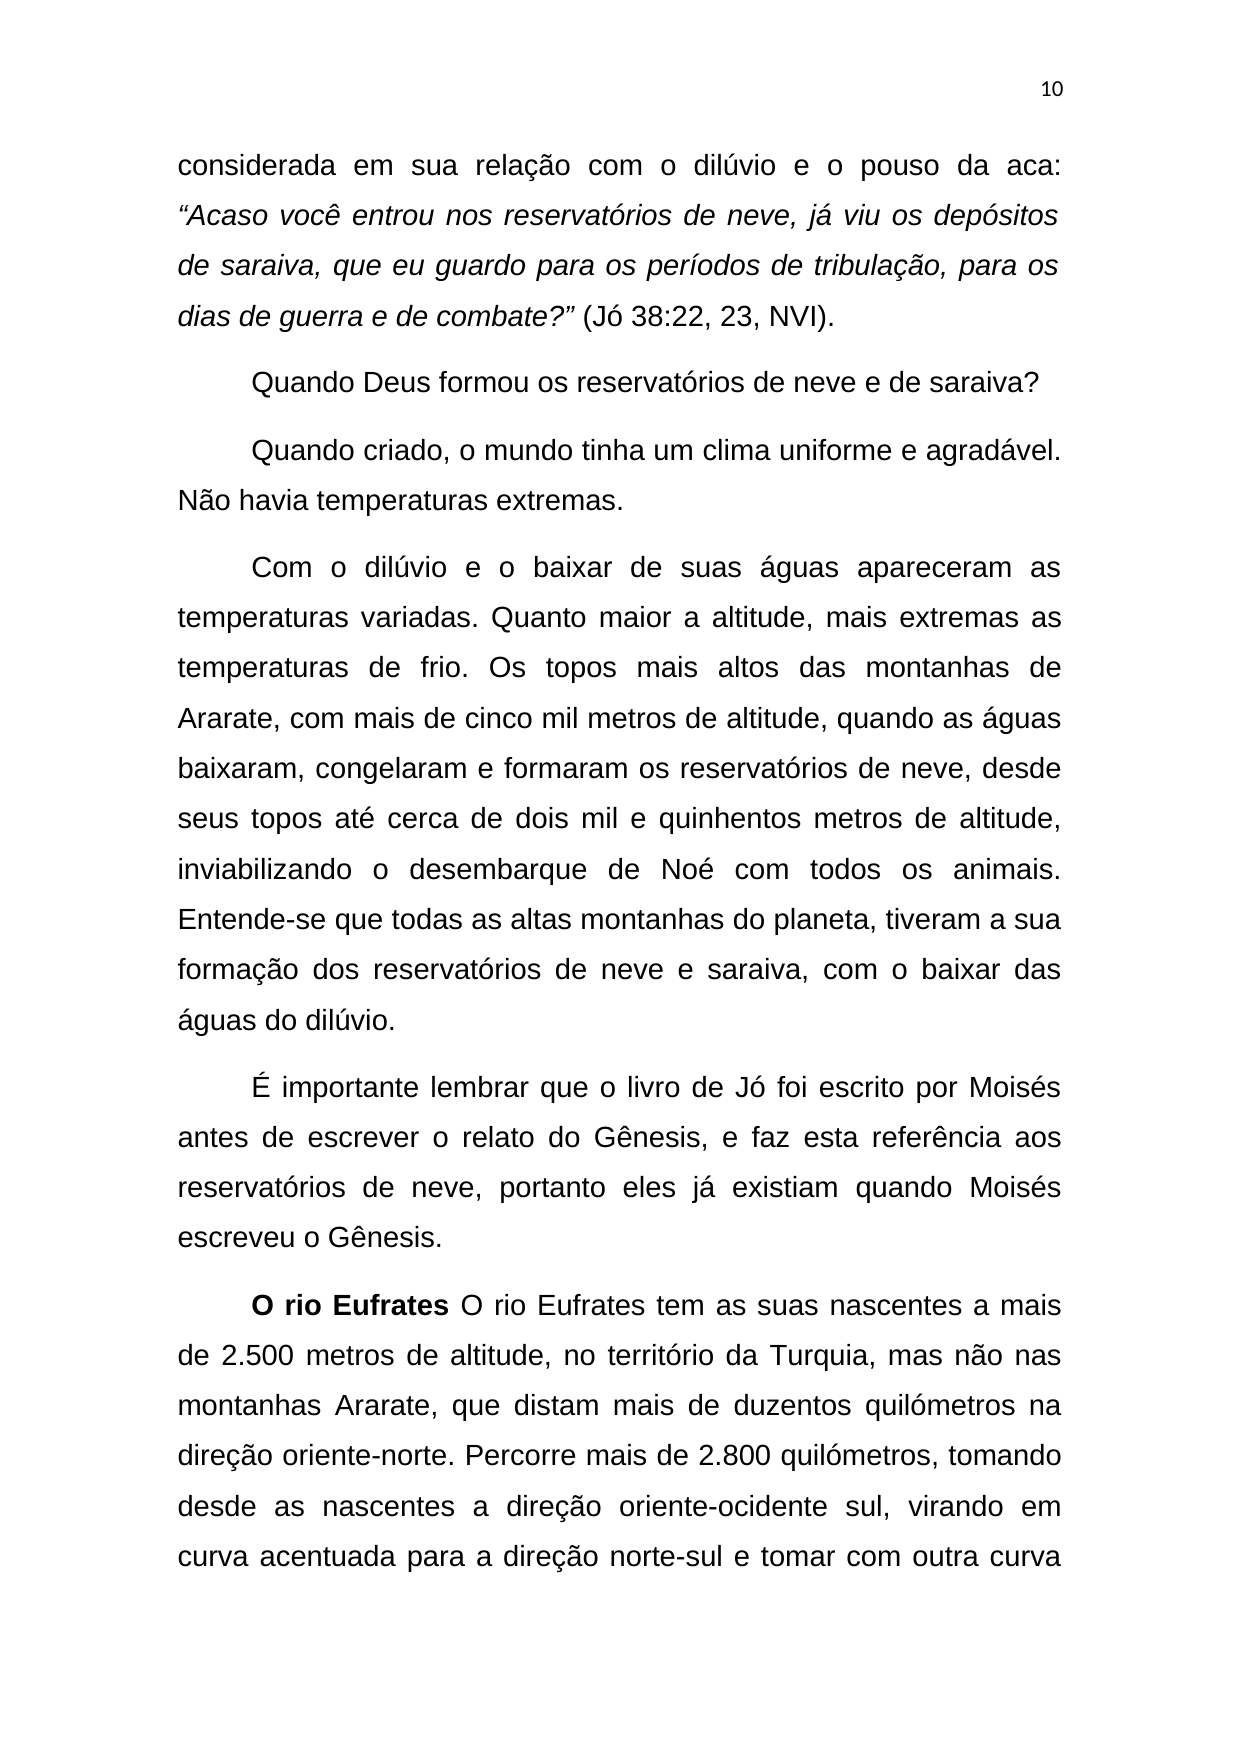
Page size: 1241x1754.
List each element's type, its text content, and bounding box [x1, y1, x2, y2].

text Com o dilúvio e o baixar de suas águas apareceram as temperaturas variadas. Quanto maior a altitude, mais extremas as temperaturas de frio. Os topos mais altos das montanhas de Ararate, com mais de cinco mil metros de altitude, quando as águas baixaram, congelaram e formaram os reservatórios de neve, desde seus topos até cerca de dois mil e quinhentos metros de altitude, inviabilizando o desembarque de Noé com todos os animais. Entende-se que todas as altas montanhas do planeta, tiveram a sua formação dos reservatórios de neve e saraiva, com o baixar das águas do dilúvio. [177, 550, 1063, 1036]
text Quando criado, o mundo tinha um clima uniforme e agradável. Não havia temperaturas extremas. [177, 432, 1063, 516]
text É importante lembrar que o livro de Jó foi escrito por Moisés antes de escrever o relato do Gênesis, e faz esta referência aos reservatórios de neve, portanto eles já existiam quando Moisés escreveu o Gênesis. [177, 1069, 1063, 1254]
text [177, 148, 1063, 332]
text Quando Deus formou os reservatórios de neve e de saraiva? [177, 366, 1063, 399]
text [177, 1287, 1063, 1573]
